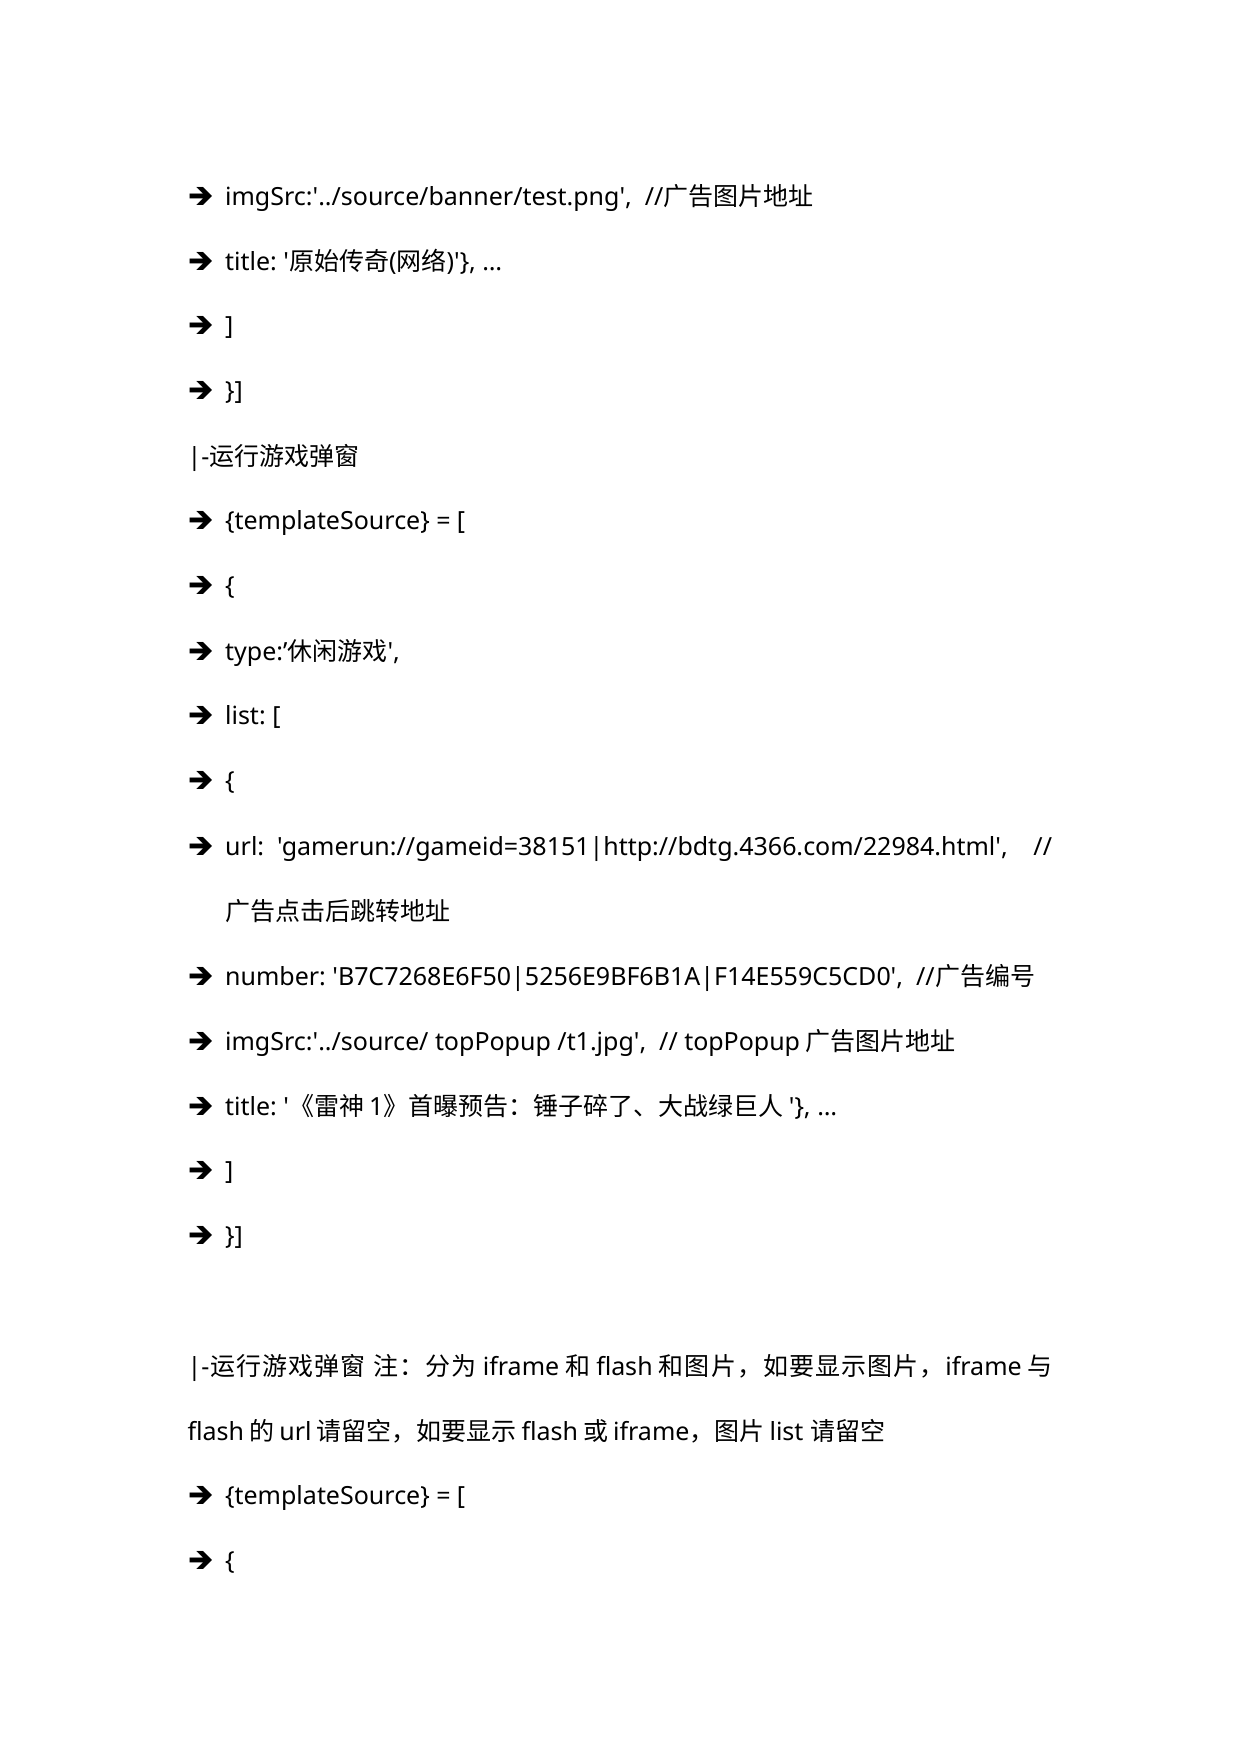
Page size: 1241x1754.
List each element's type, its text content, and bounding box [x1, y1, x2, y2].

list { [187, 747, 1053, 812]
list list: [ [187, 682, 1053, 747]
text |-运行游戏弹窗 注：分为iframe和flash和图片，如要显示图片，iframe与flash的url请留空，如要显示flash或iframe，图片list 请留空 [187, 1332, 1053, 1462]
list imgSrc:'../source/ topPopup /t1.jpg', // topPopup广告图片地址 [187, 1007, 1053, 1072]
list {templateSource} = [ [187, 487, 1053, 552]
list }] [187, 357, 1053, 422]
list url: 'gamerun://gameid=38151|http://bdtg.4366.com/22984.html', //广告点击后跳转地址 [187, 812, 1053, 942]
list {templateSource} = [ [187, 1462, 1053, 1527]
list type:’休闲游戏', [187, 617, 1053, 682]
list { [187, 1527, 1053, 1592]
list imgSrc:'../source/banner/test.png', //广告图片地址 [187, 162, 1053, 227]
list number: 'B7C7268E6F50|5256E9BF6B1A|F14E559C5CD0', //广告编号 [187, 942, 1053, 1007]
list title: '《雷神1》首曝预告：锤子碎了、大战绿巨人 '}, … [187, 1072, 1053, 1137]
text |-运行游戏弹窗 [187, 422, 1053, 487]
list ] [187, 1137, 1053, 1202]
list { [187, 552, 1053, 617]
list ] [187, 292, 1053, 357]
list }] [187, 1202, 1053, 1267]
list title: '原始传奇(网络)'}, … [187, 227, 1053, 292]
